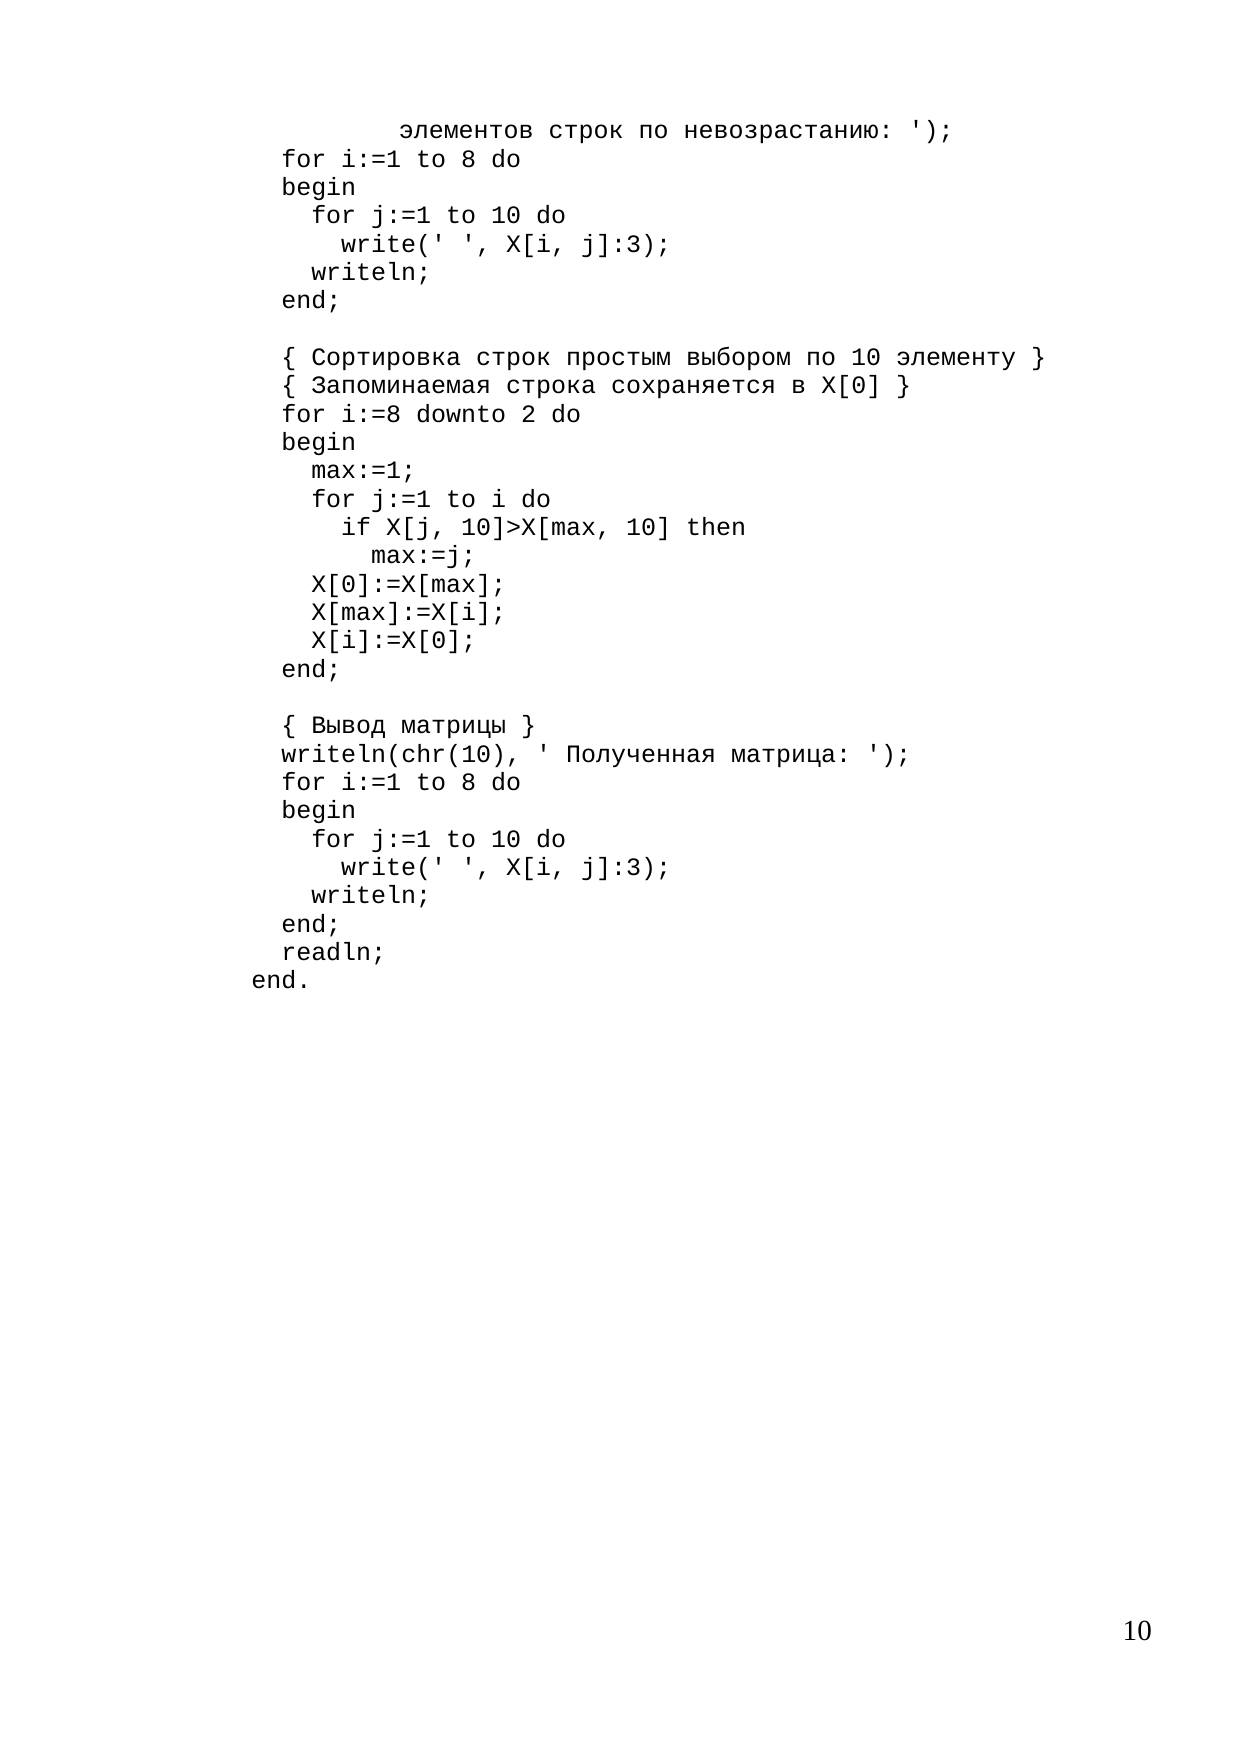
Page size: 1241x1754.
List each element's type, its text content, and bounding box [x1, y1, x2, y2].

text write(' ', X[i, j]:3); [177, 855, 1152, 883]
text for i:=8 downto 2 do [177, 401, 1152, 430]
text элементов строк по невозрастанию: '); [324, 118, 1152, 146]
text writeln; [177, 883, 1152, 911]
text begin [177, 430, 1152, 458]
text begin [177, 798, 1152, 826]
text end; [177, 288, 1152, 316]
text end; [177, 656, 1152, 685]
text for i:=1 to 8 do [177, 770, 1152, 798]
text X[0]:=X[max]; [177, 571, 1152, 600]
text writeln; [177, 260, 1152, 288]
text for i:=1 to 8 do [177, 146, 1152, 175]
text if X[j, 10]>X[max, 10] then [177, 515, 1152, 543]
text X[i]:=X[0]; [177, 628, 1152, 656]
text for j:=1 to 10 do [177, 826, 1152, 855]
text write(' ', X[i, j]:3); [177, 231, 1152, 260]
text for j:=1 to i do [177, 486, 1152, 515]
text end. [177, 968, 1152, 996]
text { Вывод матрицы } [177, 713, 1152, 741]
text begin [177, 175, 1152, 203]
text for j:=1 to 10 do [177, 203, 1152, 231]
text max:=1; [177, 458, 1152, 486]
text { Сортировка строк простым выбором по 10 элементу } [177, 345, 1152, 373]
text readln; [177, 940, 1152, 968]
text end; [177, 911, 1152, 940]
text writeln(chr(10), ' Полученная матрица: '); [177, 741, 1152, 770]
text max:=j; [177, 543, 1152, 571]
text X[max]:=X[i]; [177, 600, 1152, 628]
text { Запоминаемая строка сохраняется в X[0] } [177, 373, 1152, 401]
